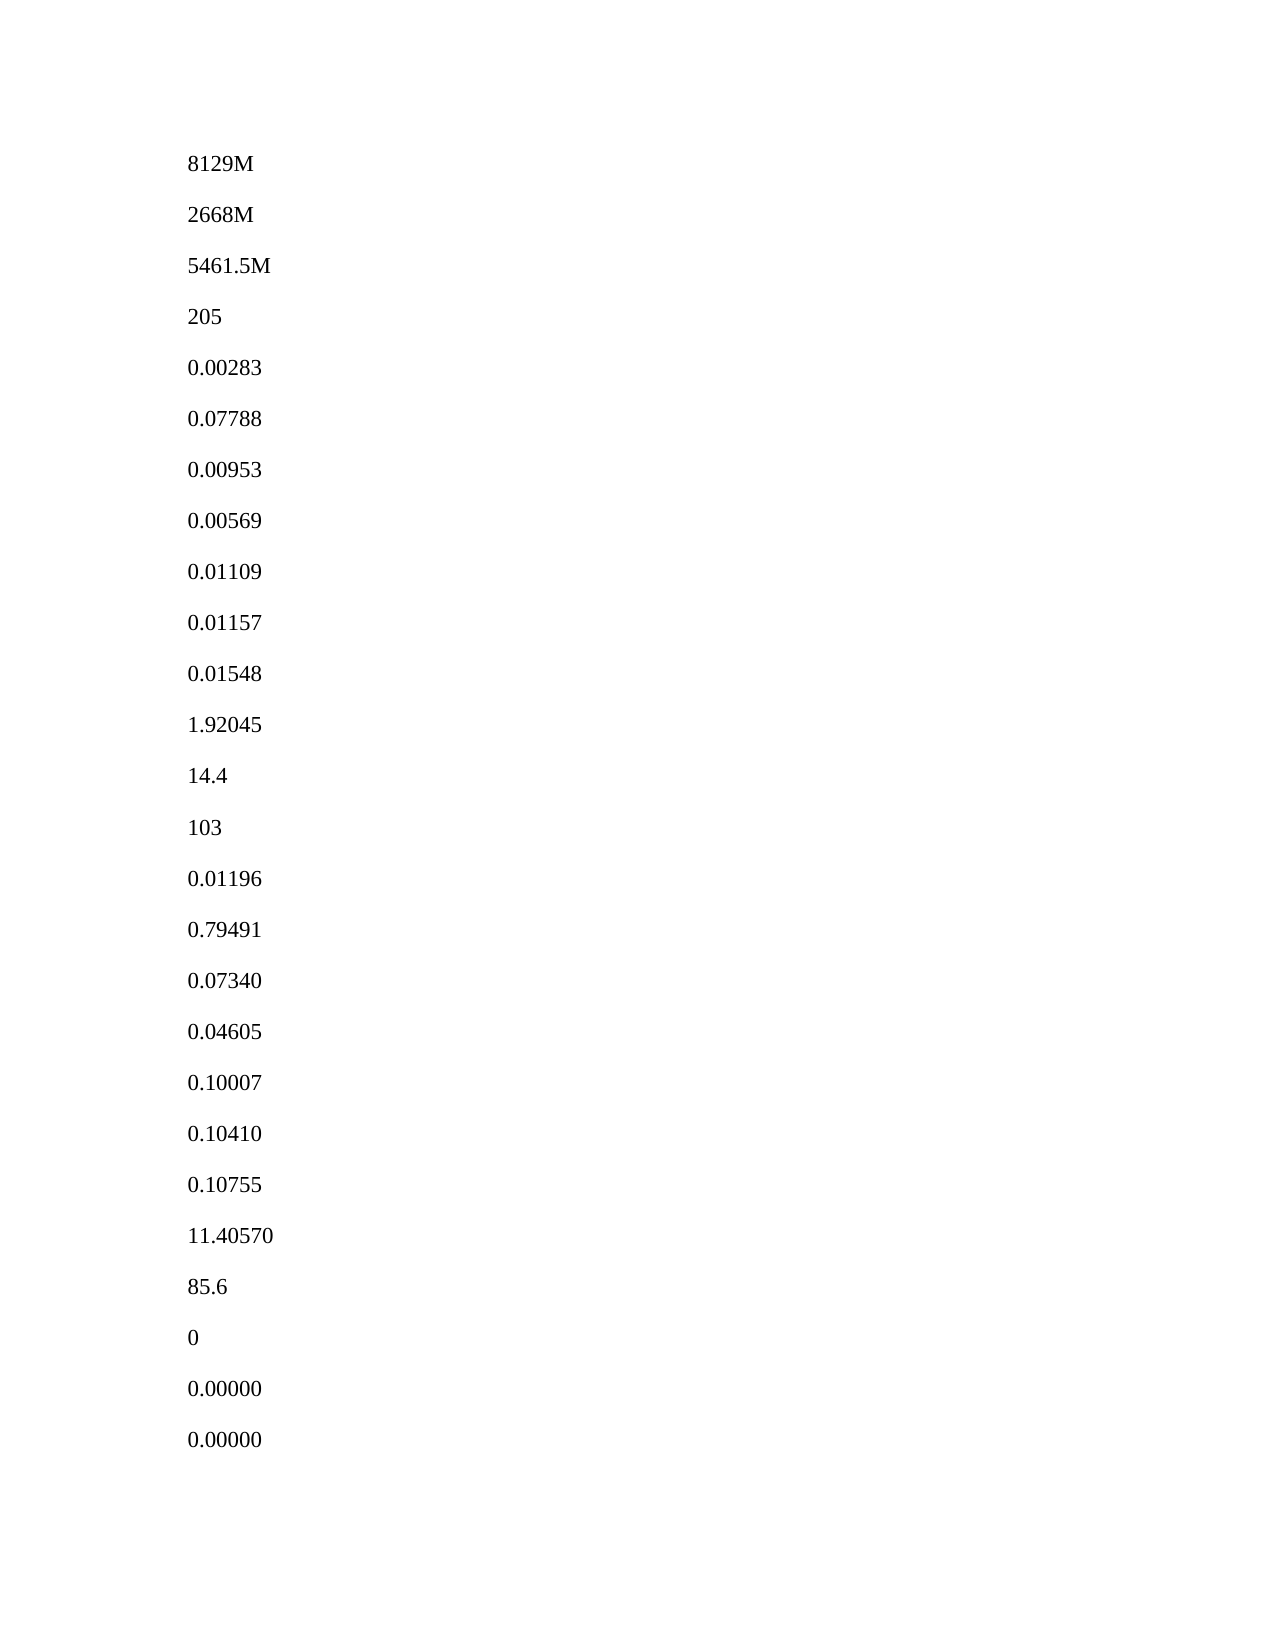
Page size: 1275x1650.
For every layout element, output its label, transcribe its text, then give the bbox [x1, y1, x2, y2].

table_cell 85.6 [176, 1273, 1076, 1324]
table_cell 0.01157 [176, 609, 1076, 660]
table_cell 0.10410 [176, 1120, 1076, 1171]
table_cell 0.79491 [176, 916, 1076, 967]
table_cell 0.00000 [176, 1375, 1076, 1426]
table_cell 0.01548 [176, 660, 1076, 711]
table_cell 0.00000 [176, 1426, 1076, 1477]
table_cell 2668M [176, 201, 1076, 252]
table_cell 0.00569 [176, 507, 1076, 558]
table_cell 11.40570 [176, 1222, 1076, 1273]
table_cell 0.01109 [176, 558, 1076, 609]
table_cell 5461.5M [176, 252, 1076, 303]
table_cell 205 [176, 303, 1076, 354]
table_cell 0 [176, 1324, 1076, 1375]
table_cell 0.00283 [176, 354, 1076, 405]
table_cell 0.00953 [176, 456, 1076, 507]
table_cell 0.07340 [176, 967, 1076, 1018]
table_cell 1.92045 [176, 711, 1076, 762]
table_cell 0.01196 [176, 865, 1076, 916]
table_cell 0.04605 [176, 1018, 1076, 1069]
table_cell 0.10755 [176, 1171, 1076, 1222]
table_header 8129M [176, 150, 1076, 201]
table_cell 14.4 [176, 763, 1076, 813]
table_cell 0.07788 [176, 405, 1076, 456]
table_cell 0.10007 [176, 1069, 1076, 1120]
table_cell 103 [176, 814, 1076, 864]
